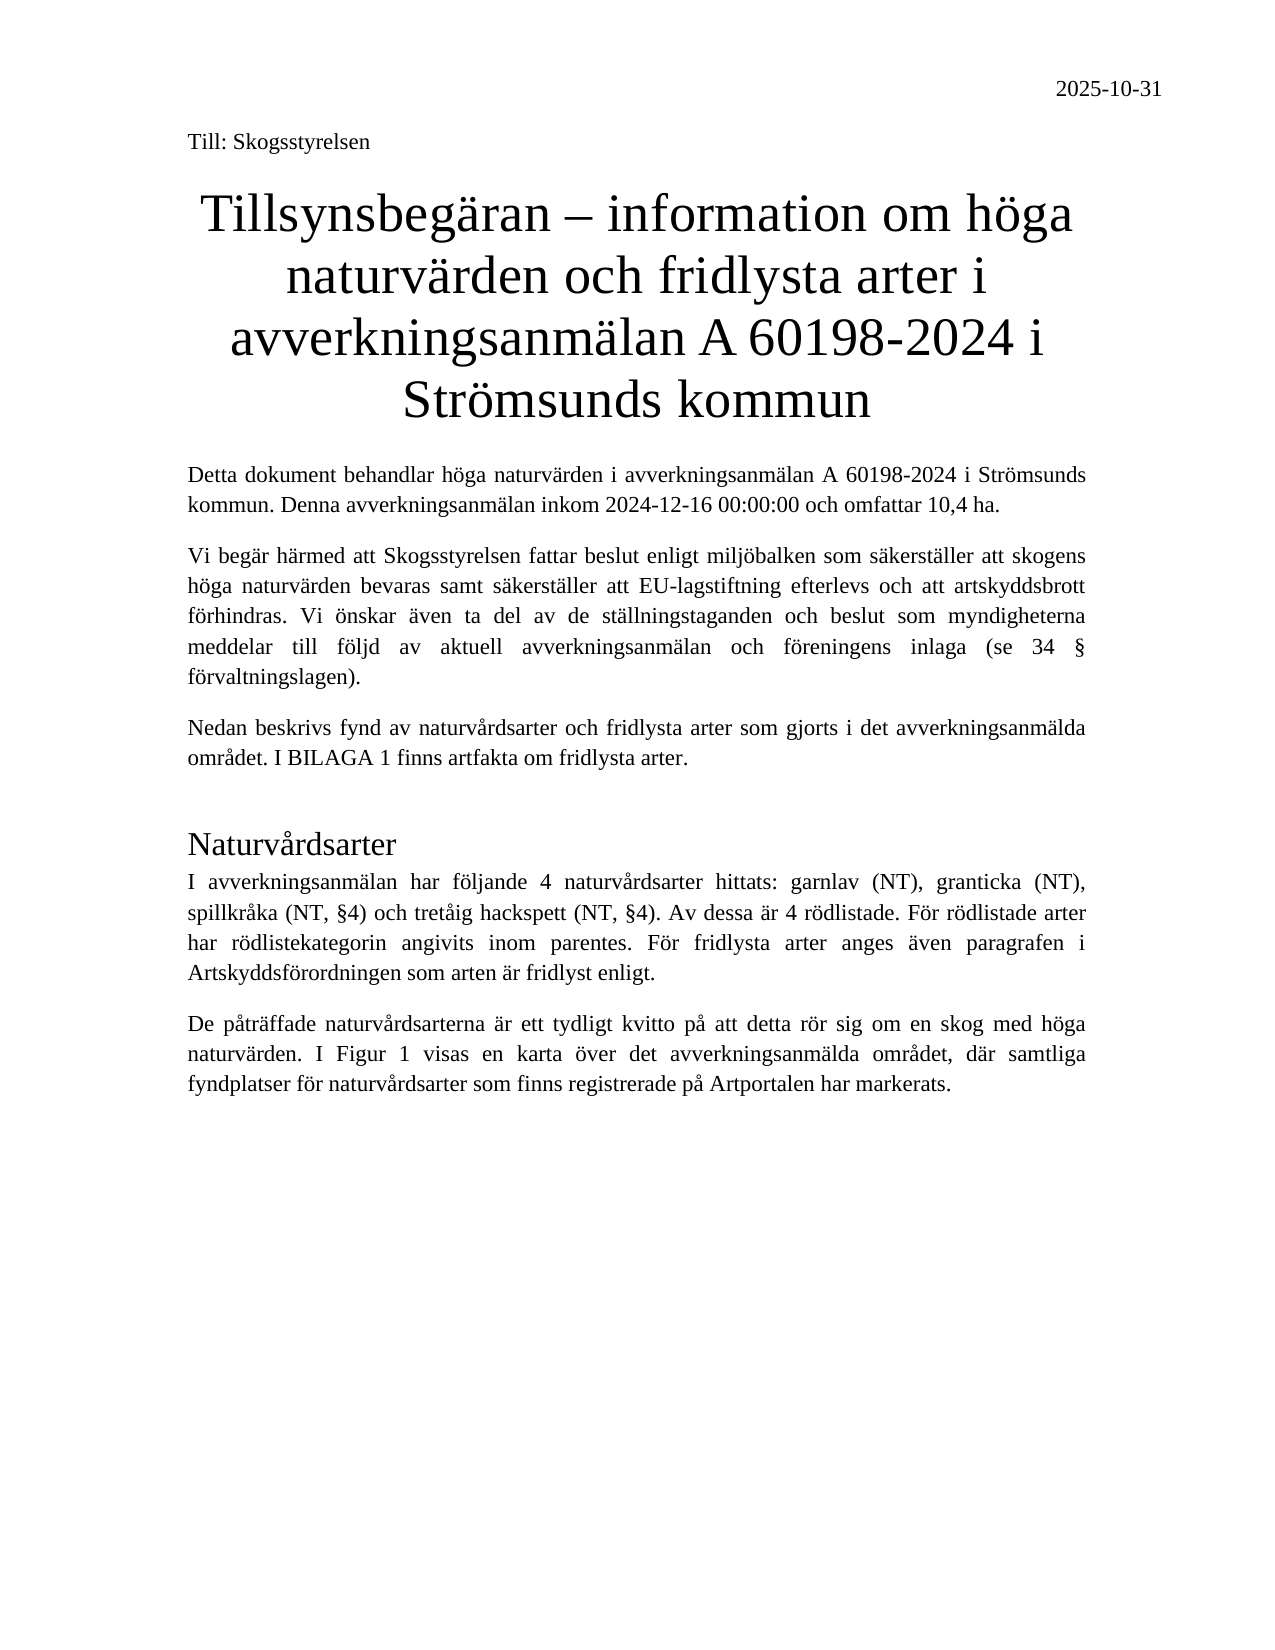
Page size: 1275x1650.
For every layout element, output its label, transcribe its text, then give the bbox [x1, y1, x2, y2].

title Tillsynsbegäran – information om höga naturvärden och fridlysta arter i avverkningsanmälan A 60198-2024 i Strömsunds kommun [187, 180, 1087, 429]
subtitle Naturvårdsarter [187, 824, 1087, 863]
text Nedan beskrivs fynd av naturvårdsarter och fridlysta arter som gjorts i det avverkningsanmälda området. I BILAGA 1 finns artfakta om fridlysta arter. [187, 714, 1087, 771]
text Vi begär härmed att Skogsstyrelsen fattar beslut enligt miljöbalken som säkerställer att skogens höga naturvärden bevaras samt säkerställer att EU-lagstiftning efterlevs och att artskyddsbrott förhindras. Vi önskar även ta del av de ställningstaganden och beslut som myndigheterna meddelar till följd av aktuell avverkningsanmälan och föreningens inlaga (se 34 § förvaltningslagen). [187, 542, 1087, 689]
text De påträffade naturvårdsarterna är ett tydligt kvitto på att detta rör sig om en skog med höga naturvärden. I Figur 1 visas en karta över det avverkningsanmälda området, där samtliga fyndplatser för naturvårdsarter som finns registrerade på Artportalen har markerats. [187, 1010, 1087, 1097]
text I avverkningsanmälan har följande 4 naturvårdsarter hittats: garnlav (NT), granticka (NT), spillkråka (NT, §4) och tretåig hackspett (NT, §4). Av dessa är 4 rödlistade. För rödlistade arter har rödlistekategorin angivits inom parentes. För fridlysta arter anges även paragrafen i Artskyddsförordningen som arten är fridlyst enligt. [187, 868, 1087, 985]
text Detta dokument behandlar höga naturvärden i avverkningsanmälan A 60198-2024 i Strömsunds kommun. Denna avverkningsanmälan inkom 2024-12-16 00:00:00 och omfattar 10,4 ha. [187, 461, 1087, 517]
